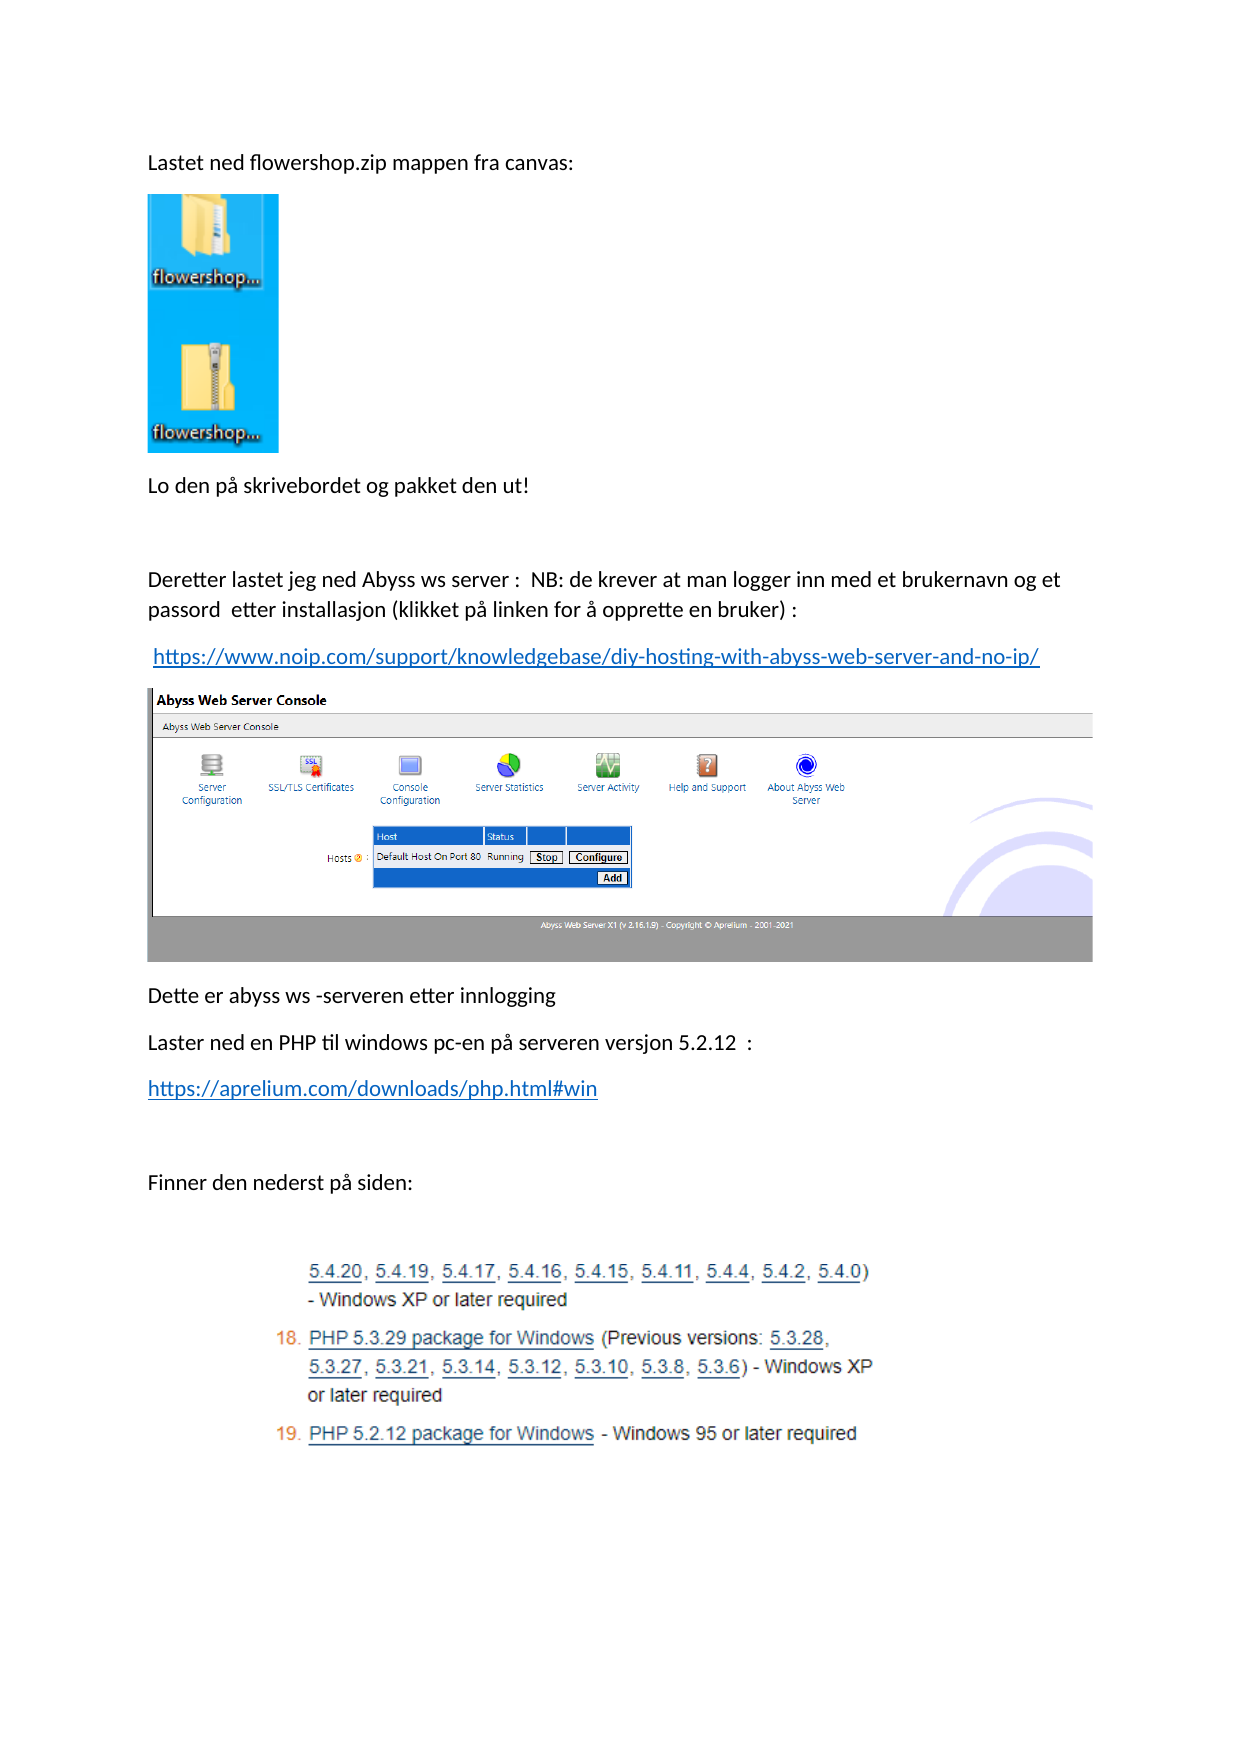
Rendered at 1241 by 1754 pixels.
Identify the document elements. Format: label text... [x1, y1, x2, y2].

text https://www.noip.com/support/knowledgebase/diy-hosting-with-abyss-web-server-and-no-ip/ [148, 642, 1093, 670]
text Finner den nederst på siden: [148, 1168, 1093, 1196]
text https://aprelium.com/downloads/php.html#win [148, 1074, 1093, 1103]
text Deretter lastet jeg ned Abyss ws server : NB: de krever at man logger inn med et brukernavn og et passord etter installasjon (klikket på linken for å opprette en bruker) : [148, 565, 1093, 623]
text Laster ned en PHP til windows pc-en på serveren versjon 5.2.12 : [148, 1028, 1093, 1056]
text Lastet ned flowershop.zip mappen fra canvas: [148, 148, 1093, 176]
text Dette er abyss ws -serveren etter innlogging [148, 981, 1093, 1009]
text Lo den på skrivebordet og pakket den ut! [148, 471, 1093, 499]
